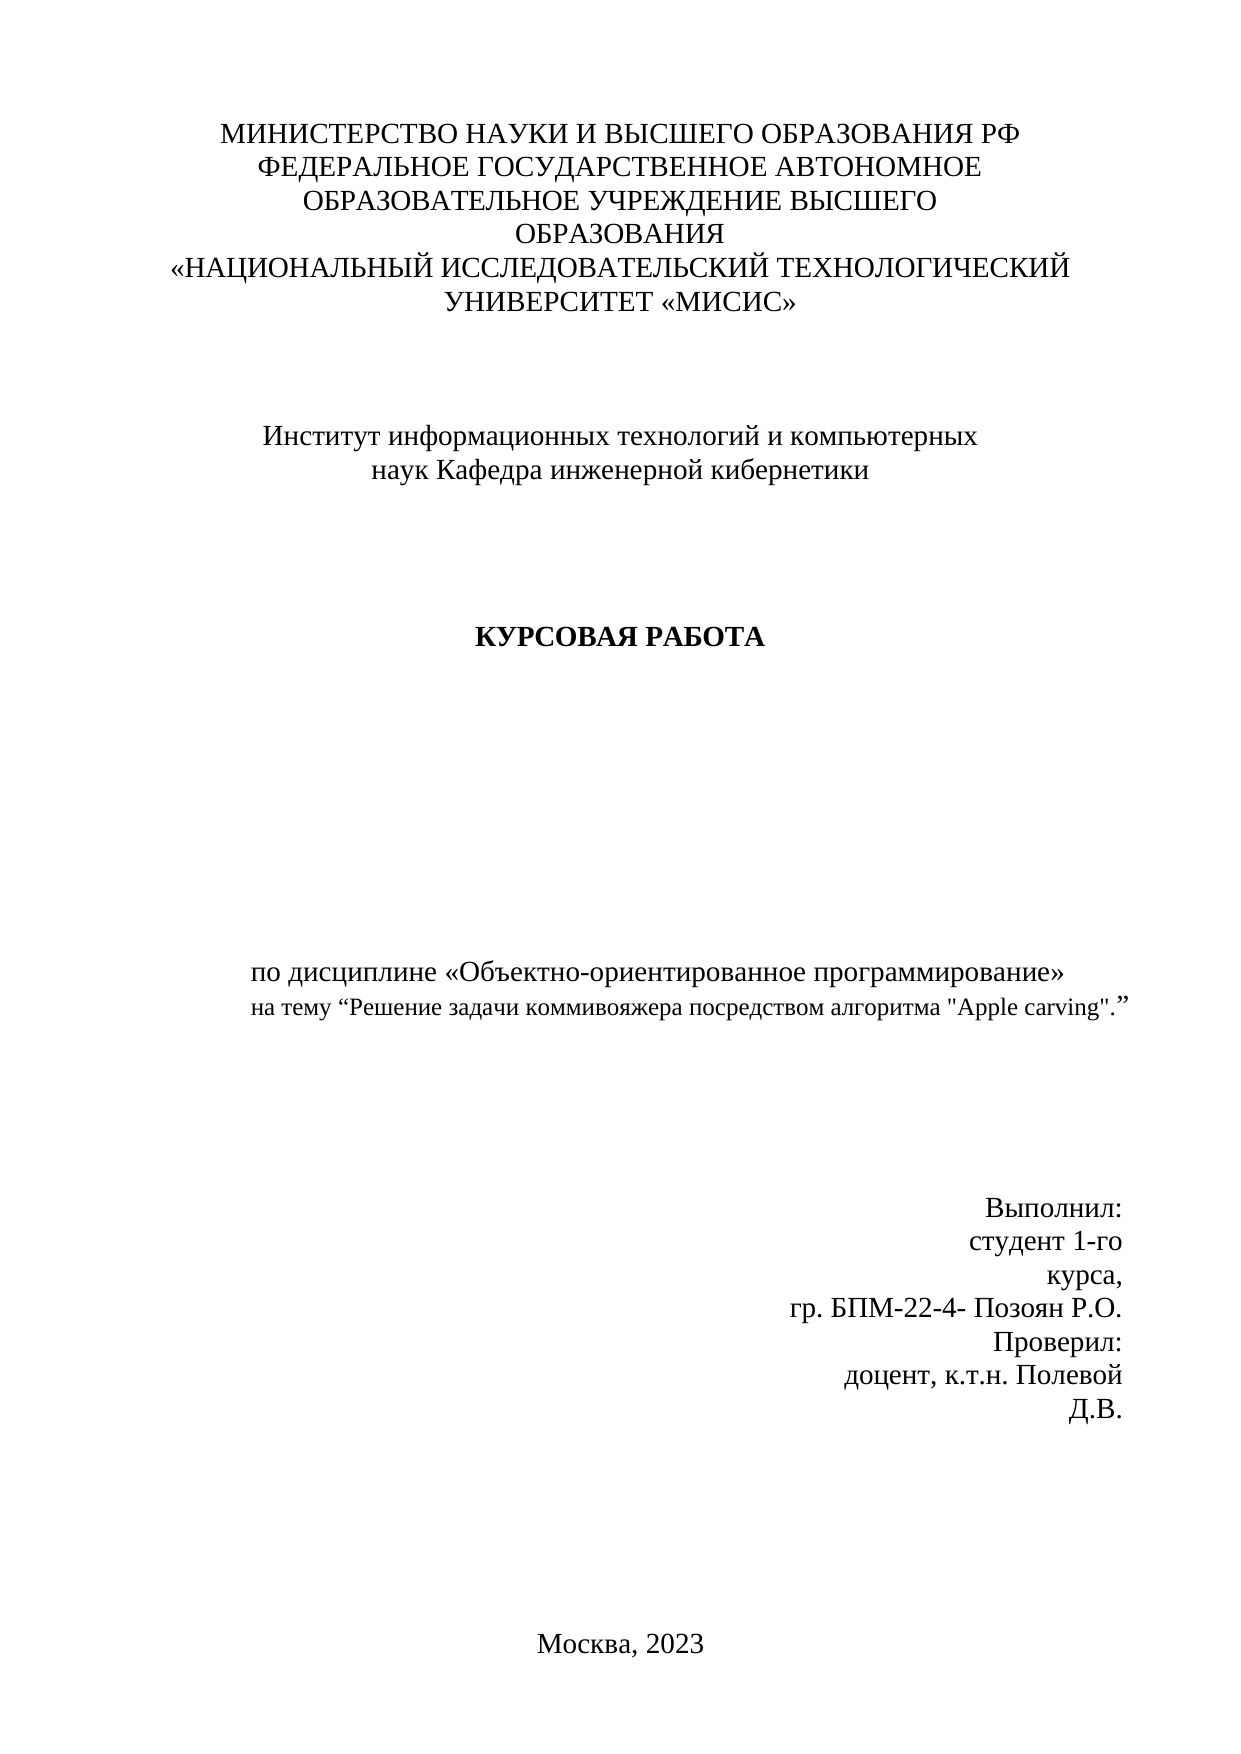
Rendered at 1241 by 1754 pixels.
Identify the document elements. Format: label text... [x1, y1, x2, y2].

text МИНИСТЕРСТВО НАУКИ И ВЫСШЕГО ОБРАЗОВАНИЯ РФ ФЕДЕРАЛЬНОЕ ГОСУДАРСТВЕННОЕ АВТОНОМНОЕ ОБРАЗОВАТЕЛЬНОЕ УЧРЕЖДЕНИЕ ВЫСШЕГО ОБРАЗОВАНИЯ [196, 116, 1044, 250]
text Выполнил: студент 1-го курса, [887, 1190, 1123, 1290]
text по дисциплине «Объектно-ориентированное программирование» [251, 955, 1134, 988]
subtitle КУРСОВАЯ РАБОТА [232, 619, 1008, 653]
text на тему “Решение задачи коммивояжера посредством алгоритма "Apple carving".” [251, 988, 1134, 1022]
text «НАЦИОНАЛЬНЫЙ ИССЛЕДОВАТЕЛЬСКИЙ ТЕХНОЛОГИЧЕСКИЙ УНИВЕРСИТЕТ «МИСИС» [170, 250, 1071, 317]
text гр. БПМ-22-4- Позоян Р.О. [106, 1290, 1122, 1324]
text Проверил: доцент, к.т.н. Полевой Д.В. [786, 1324, 1123, 1424]
text Институт информационных технологий и компьютерных наук Кафедра инженерной кибернетики [233, 418, 1008, 485]
text Москва, 2023 [233, 1626, 1008, 1659]
